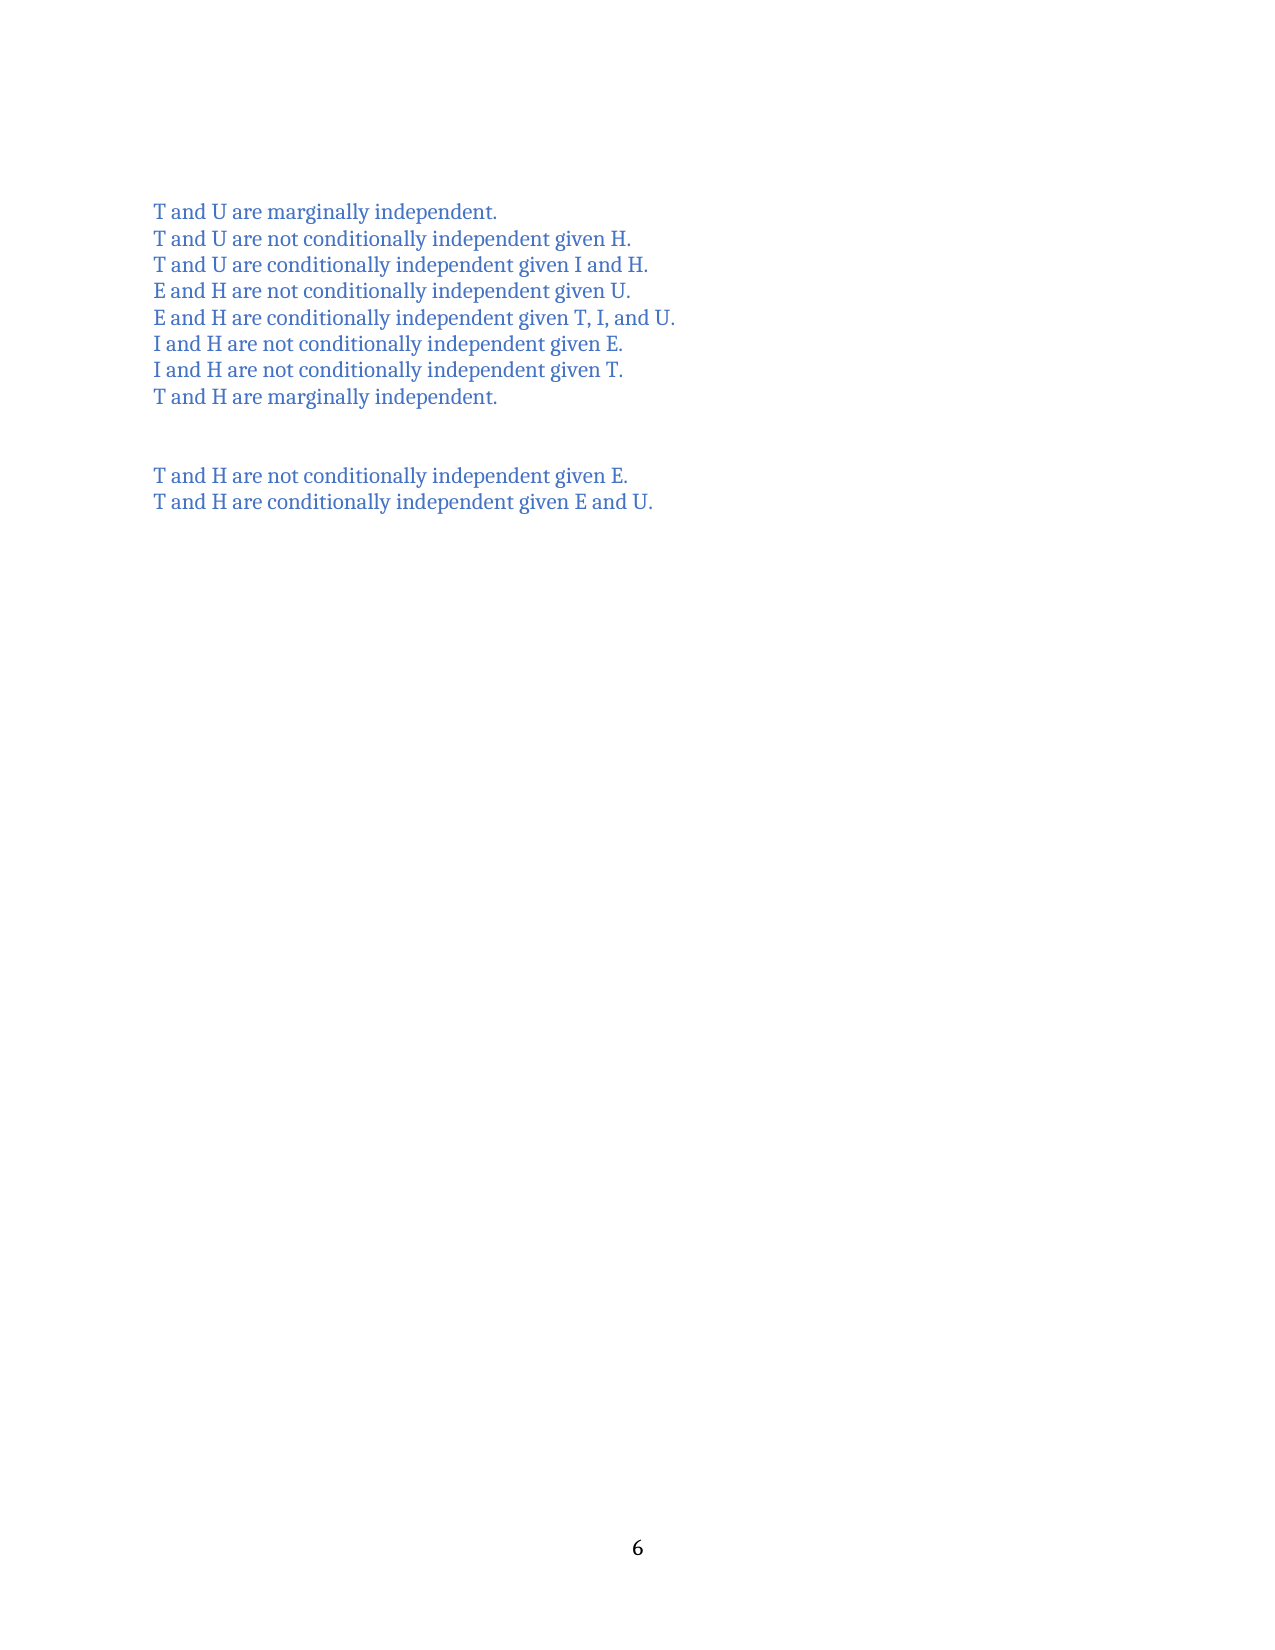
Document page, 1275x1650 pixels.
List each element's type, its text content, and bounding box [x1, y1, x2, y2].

text T and H are not conditionally independent given E. T and H are conditionally independent given E and U. [153, 462, 1122, 515]
text T and U are marginally independent. T and U are not conditionally independent given H. T and U are conditionally independent given I and H. E and H are not conditionally independent given U. E and H are conditionally independent given T, I, and U. I and H are not conditionally independent given E. I and H are not conditionally independent given T. T and H are marginally independent. [153, 199, 1122, 410]
